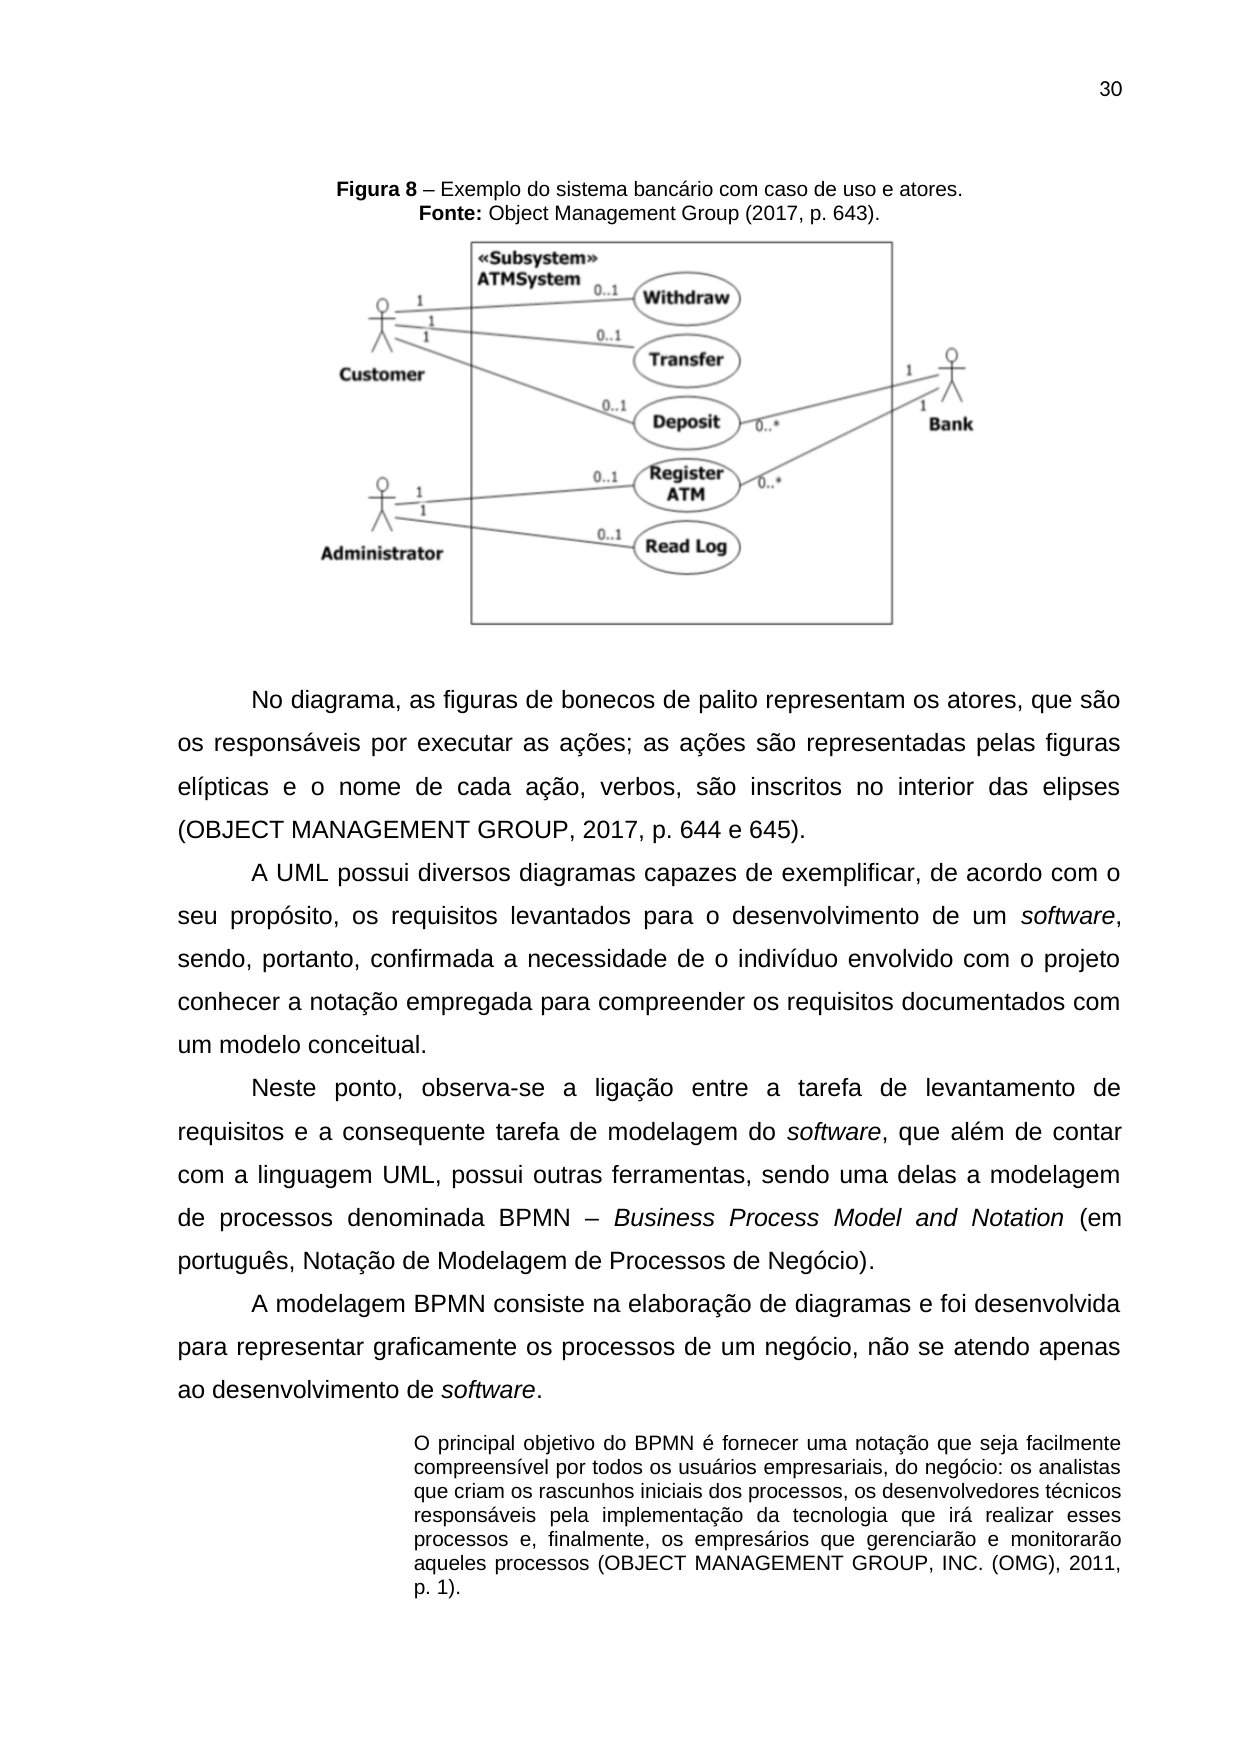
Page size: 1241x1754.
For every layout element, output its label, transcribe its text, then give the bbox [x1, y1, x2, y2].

text A modelagem BPMN consiste na elaboração de diagramas e foi desenvolvida para representar graficamente os processos de um negócio, não se atendo apenas ao desenvolvimento de software. [177, 1289, 1122, 1404]
text O principal objetivo do BPMN é fornecer uma notação que seja facilmente compreensível por todos os usuários empresariais, do negócio: os analistas que criam os rascunhos iniciais dos processos, os desenvolvedores técnicos responsáveis pela implementação da tecnologia que irá realizar esses processos e, finalmente, os empresários que gerenciarão e monitorarão aqueles processos (OBJECT MANAGEMENT GROUP, INC. (OMG), 2011, p. 1). [413, 1431, 1122, 1599]
text Neste ponto, observa-se a ligação entre a tarefa de levantamento de requisitos e a consequente tarefa de modelagem do software, que além de contar com a linguagem UML, possui outras ferramentas, sendo uma delas a modelagem de processos denominada BPMN – Business Process Model and Notation (em português, Notação de Modelagem de Processos de Negócio). [177, 1073, 1122, 1275]
text A UML possui diversos diagramas capazes de exemplificar, de acordo com o seu propósito, os requisitos levantados para o desenvolvimento de um software, sendo, portanto, confirmada a necessidade de o indivíduo envolvido com o projeto conhecer a notação empregada para compreender os requisitos documentados com um modelo conceitual. [177, 858, 1122, 1059]
text Figura 8 – Exemplo do sistema bancário com caso de uso e atores. [177, 177, 1122, 201]
picture [313, 234, 986, 634]
text Fonte: Object Management Group (2017, p. 643). [177, 201, 1122, 225]
